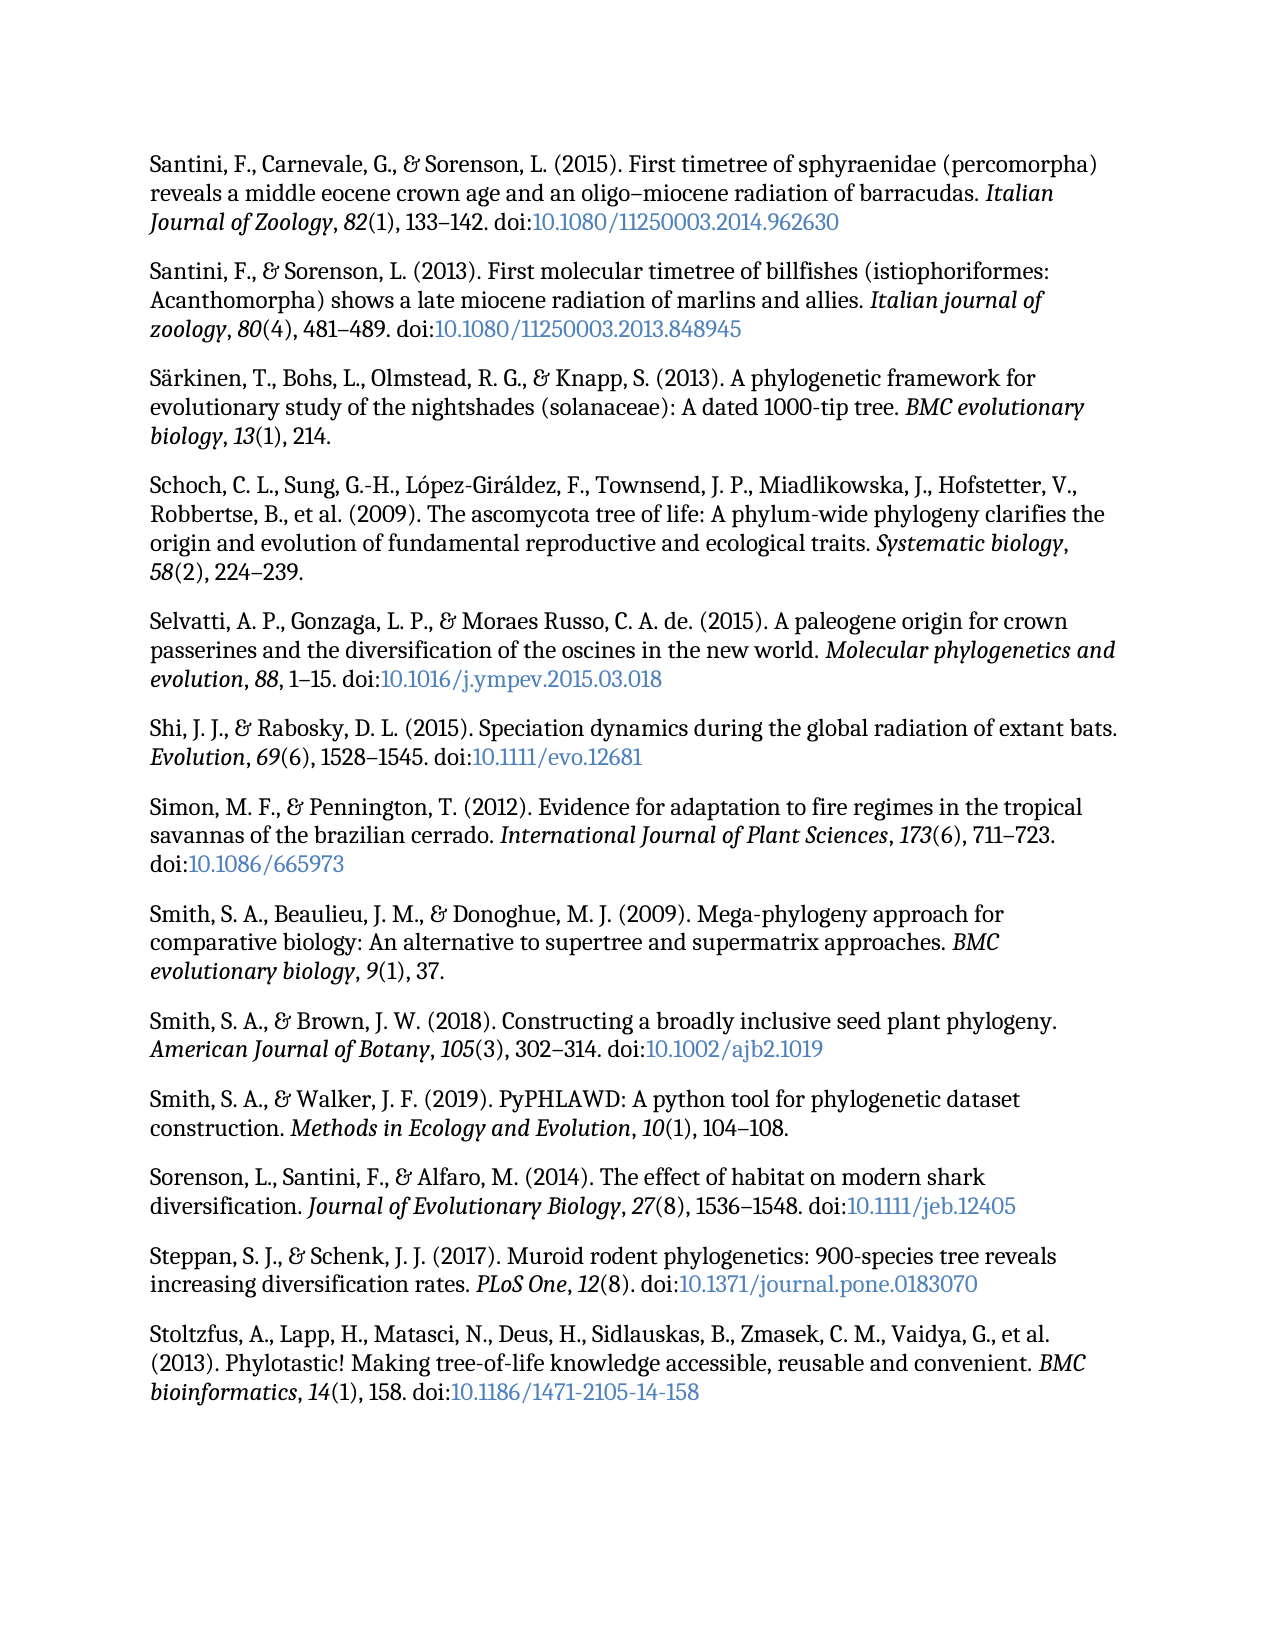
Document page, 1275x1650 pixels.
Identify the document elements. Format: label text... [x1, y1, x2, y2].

text Selvatti, A. P., Gonzaga, L. P., & Moraes Russo, C. A. de. (2015). A paleogene origin for crown passerines and the diversification of the oscines in the new world. Molecular phylogenetics and evolution, 88, 1–15. doi:10.1016/j.ympev.2015.03.018 [150, 607, 1125, 693]
text Santini, F., & Sorenson, L. (2013). First molecular timetree of billfishes (istiophoriformes: Acanthomorpha) shows a late miocene radiation of marlins and allies. Italian journal of zoology, 80(4), 481–489. doi:10.1080/11250003.2013.848945 [150, 257, 1125, 343]
text Schoch, C. L., Sung, G.-H., López-Giráldez, F., Townsend, J. P., Miadlikowska, J., Hofstetter, V., Robbertse, B., et al. (2009). The ascomycota tree of life: A phylum-wide phylogeny clarifies the origin and evolution of fundamental reproductive and ecological traits. Systematic biology, 58(2), 224–239. [150, 471, 1125, 586]
text Särkinen, T., Bohs, L., Olmstead, R. G., & Knapp, S. (2013). A phylogenetic framework for evolutionary study of the nightshades (solanaceae): A dated 1000-tip tree. BMC evolutionary biology, 13(1), 214. [150, 364, 1125, 450]
text Smith, S. A., & Brown, J. W. (2018). Constructing a broadly inclusive seed plant phylogeny. American Journal of Botany, 105(3), 302–314. doi:10.1002/ajb2.1019 [150, 1007, 1125, 1064]
text Smith, S. A., Beaulieu, J. M., & Donoghue, M. J. (2009). Mega-phylogeny approach for comparative biology: An alternative to supertree and supermatrix approaches. BMC evolutionary biology, 9(1), 37. [150, 899, 1125, 986]
text Simon, M. F., & Pennington, T. (2012). Evidence for adaptation to fire regimes in the tropical savannas of the brazilian cerrado. International Journal of Plant Sciences, 173(6), 711–723. doi:10.1086/665973 [150, 792, 1125, 879]
text Sorenson, L., Santini, F., & Alfaro, M. (2014). The effect of habitat on modern shark diversification. Journal of Evolutionary Biology, 27(8), 1536–1548. doi:10.1111/jeb.12405 [150, 1163, 1125, 1221]
text Santini, F., Carnevale, G., & Sorenson, L. (2015). First timetree of sphyraenidae (percomorpha) reveals a middle eocene crown age and an oligo–miocene radiation of barracudas. Italian Journal of Zoology, 82(1), 133–142. doi:10.1080/11250003.2014.962630 [150, 150, 1125, 236]
text Shi, J. J., & Rabosky, D. L. (2015). Speciation dynamics during the global radiation of extant bats. Evolution, 69(6), 1528–1545. doi:10.1111/evo.12681 [150, 714, 1125, 772]
text Smith, S. A., & Walker, J. F. (2019). PyPHLAWD: A python tool for phylogenetic dataset construction. Methods in Ecology and Evolution, 10(1), 104–108. [150, 1085, 1125, 1142]
text Stoltzfus, A., Lapp, H., Matasci, N., Deus, H., Sidlauskas, B., Zmasek, C. M., Vaidya, G., et al. (2013). Phylotastic! Making tree-of-life knowledge accessible, reusable and convenient. BMC bioinformatics, 14(1), 158. doi:10.1186/1471-2105-14-158 [150, 1320, 1125, 1406]
text Steppan, S. J., & Schenk, J. J. (2017). Muroid rodent phylogenetics: 900-species tree reveals increasing diversification rates. PLoS One, 12(8). doi:10.1371/journal.pone.0183070 [150, 1242, 1125, 1299]
